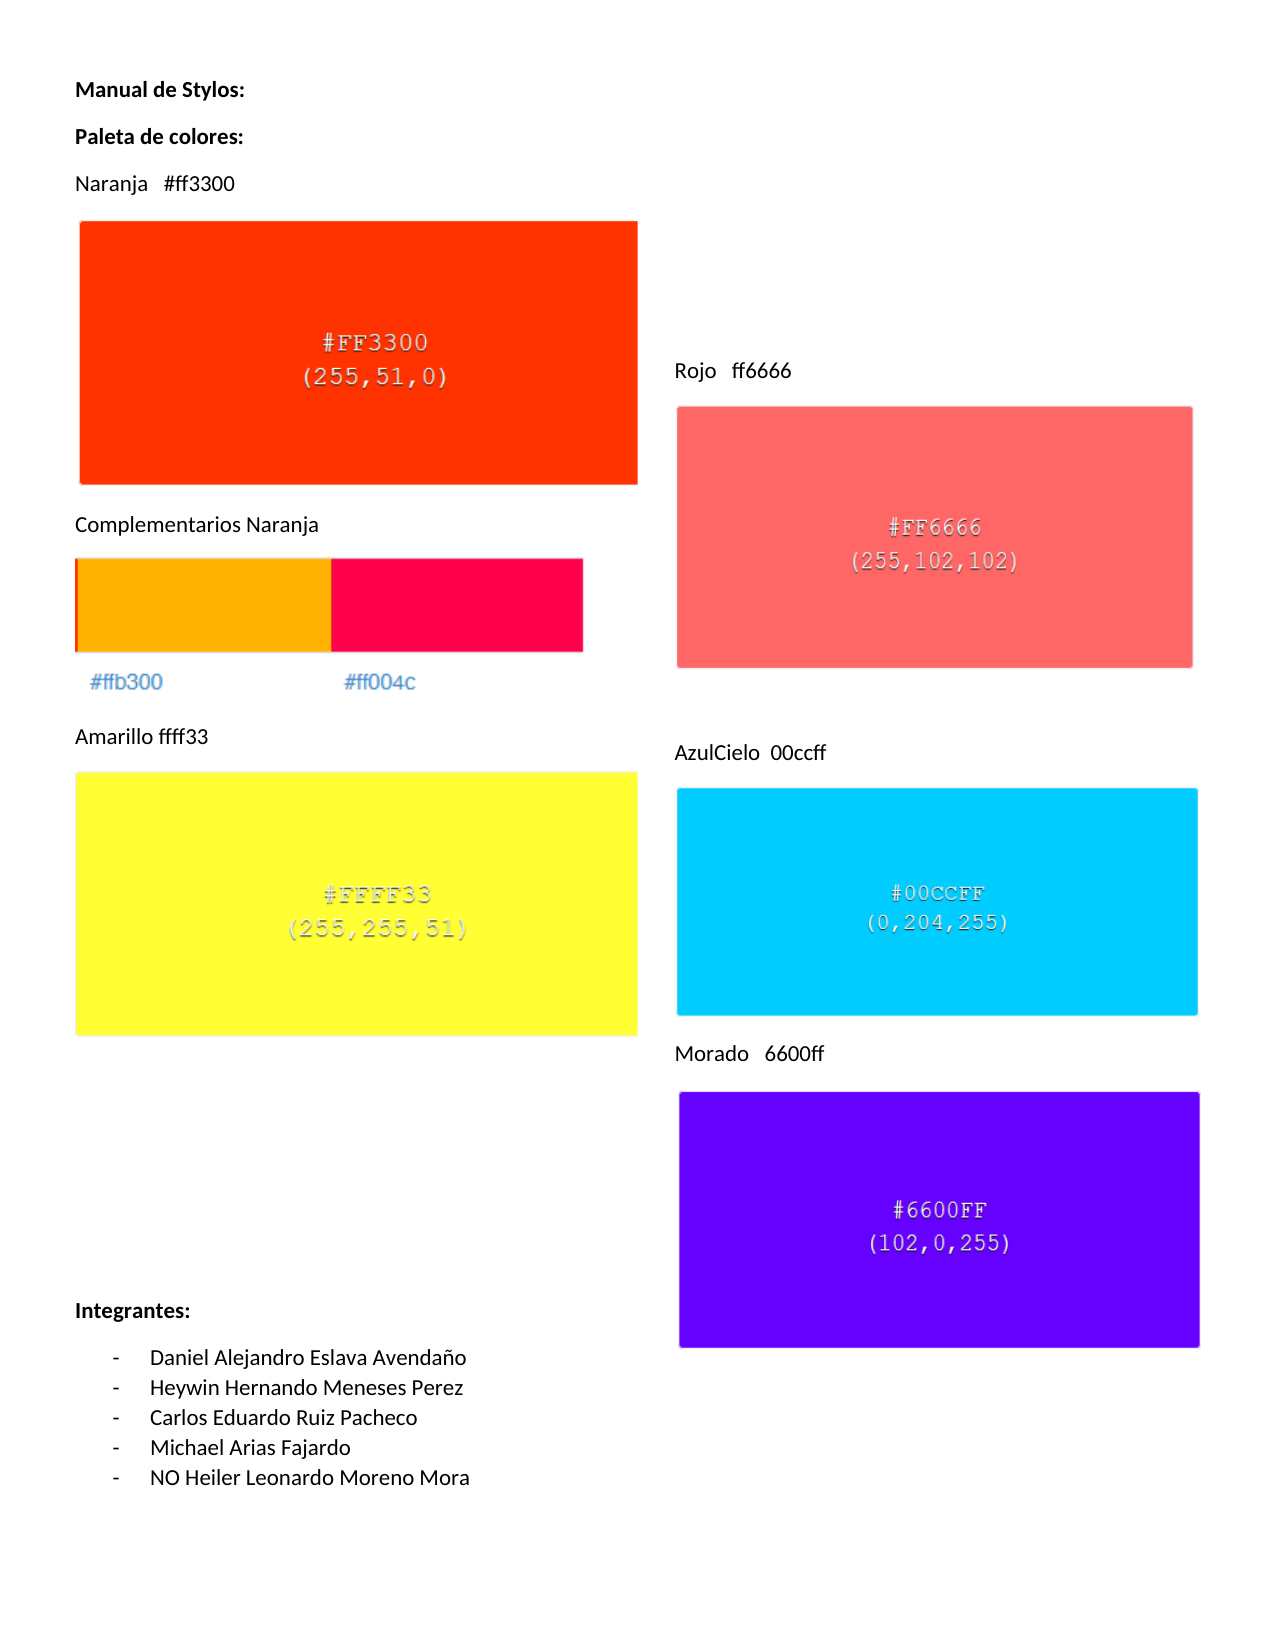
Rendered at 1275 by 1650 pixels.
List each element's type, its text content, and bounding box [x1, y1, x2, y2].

list Carlos Eduardo Ruiz Pacheco [112, 1403, 601, 1431]
text Naranja #ff3300 [75, 169, 601, 197]
picture [674, 403, 1199, 673]
picture [75, 769, 638, 1043]
list Heywin Hernando Meneses Perez [112, 1373, 601, 1401]
list Michael Arias Fajardo [112, 1433, 601, 1461]
picture [674, 1086, 1204, 1354]
text Morado 6600ff [674, 1039, 1200, 1067]
picture [75, 215, 638, 491]
list Daniel Alejandro Eslava Avendaño [112, 1343, 601, 1371]
list NO Heiler Leonardo Moreno Mora [112, 1463, 601, 1492]
text Complementarios Naranja [75, 510, 601, 538]
text Manual de Stylos: [75, 75, 1200, 103]
text Amarillo ffff33 [75, 722, 601, 750]
picture [75, 556, 588, 704]
text AzulCielo 00ccff [674, 738, 1200, 766]
text Integrantes: [75, 1296, 601, 1324]
picture [674, 785, 1200, 1021]
text Paleta de colores: [75, 122, 1200, 150]
text Rojo ff6666 [674, 356, 1200, 384]
